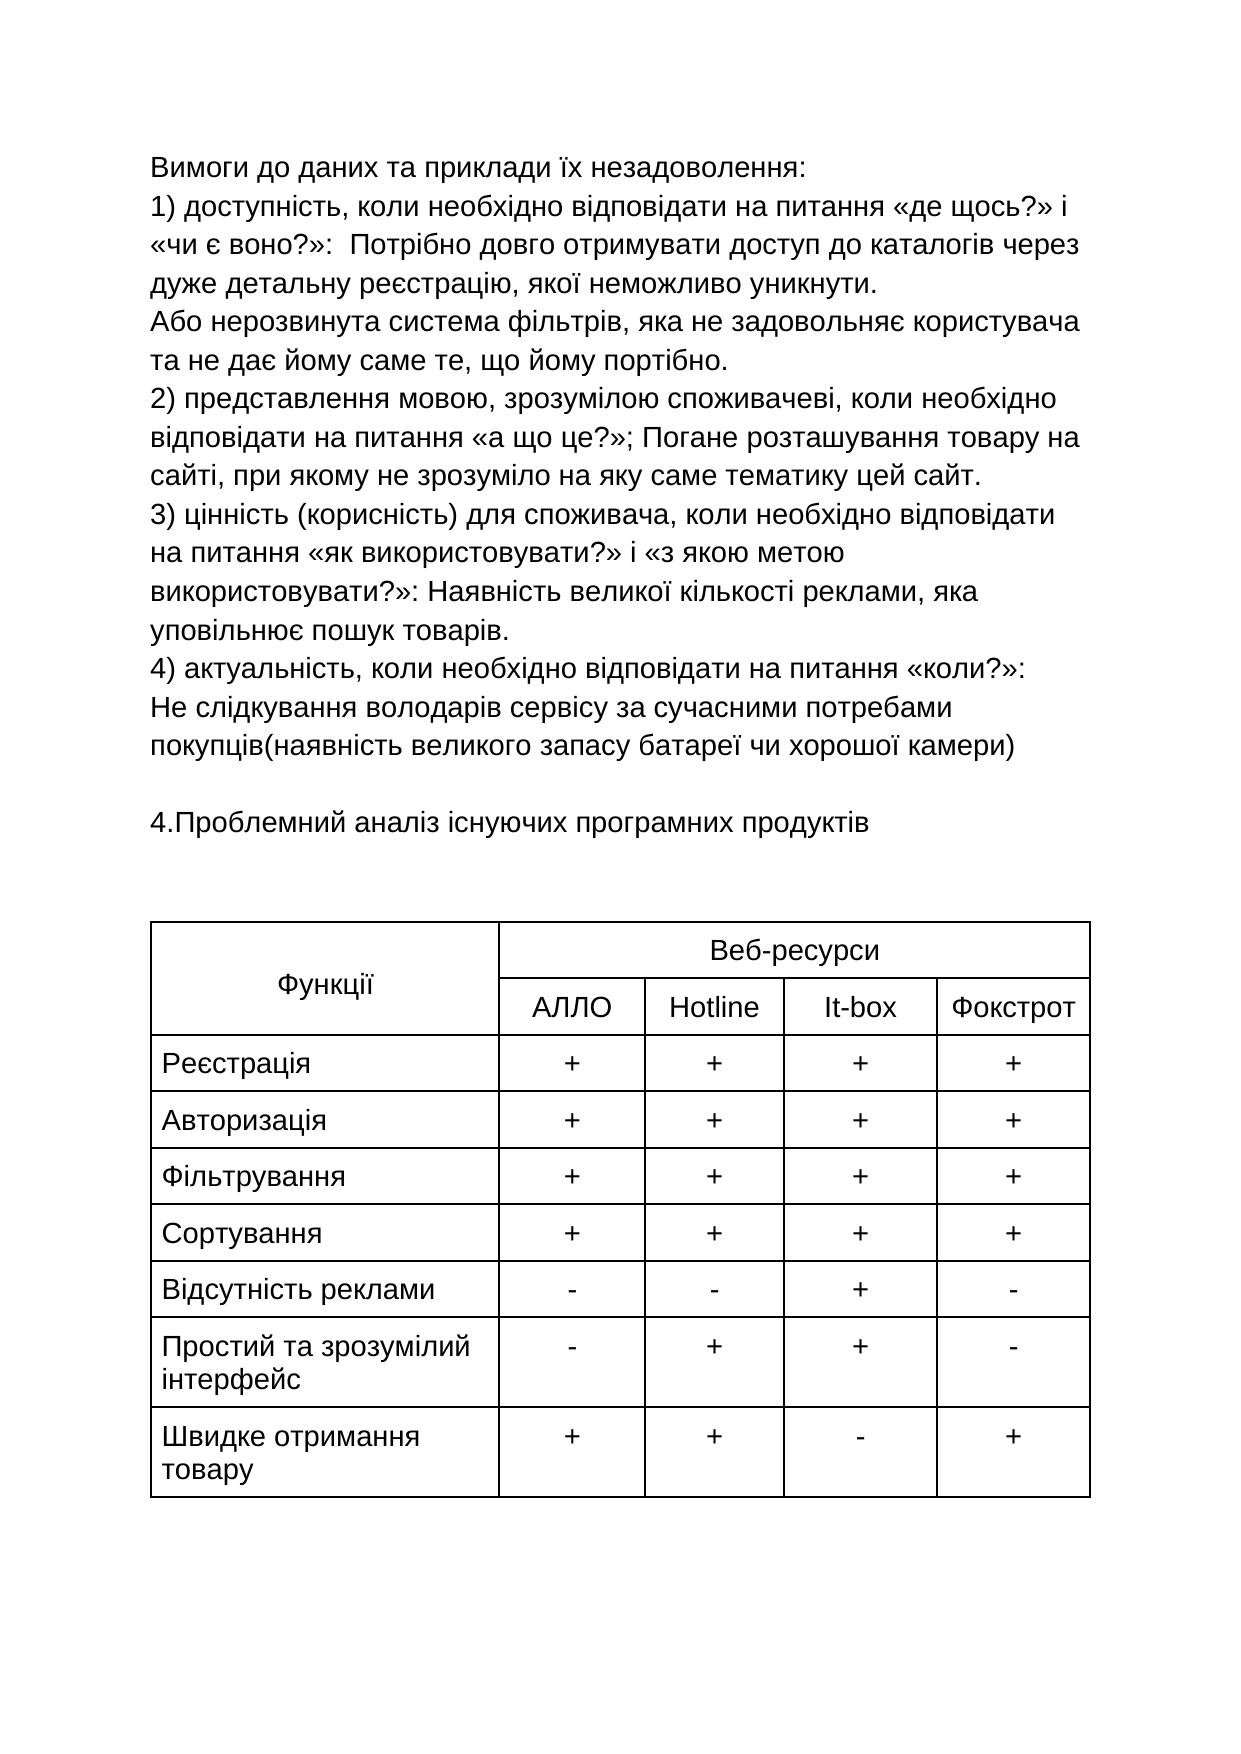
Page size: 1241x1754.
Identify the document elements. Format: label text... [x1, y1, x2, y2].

table_cell + [785, 1092, 936, 1147]
table_cell + [938, 1036, 1089, 1090]
table_cell + [500, 1149, 644, 1203]
table_cell + [500, 1205, 644, 1259]
table_cell Реєстрація [152, 1036, 498, 1090]
table_cell - [500, 1262, 644, 1316]
table_cell + [785, 1149, 936, 1203]
table_cell Фільтрування [152, 1149, 498, 1203]
table_cell + [938, 1408, 1089, 1496]
table_cell + [938, 1149, 1089, 1203]
table_cell + [646, 1149, 783, 1203]
table_cell Фокстрот [938, 979, 1089, 1034]
table_cell - [938, 1318, 1089, 1406]
table_cell - [500, 1318, 644, 1406]
text 1) доступність, коли необхідно відповідати на питання «де щось?» і «чи є воно?»: Потрібно довго отримувати доступ до каталогів через дуже детальну реєстрацію, якої неможливо уникнути. [150, 188, 1090, 299]
table_cell + [646, 1408, 783, 1496]
table_cell + [500, 1036, 644, 1090]
text 4) актуальність, коли необхідно відповідати на питання «коли?»: [150, 651, 1090, 684]
text Або нерозвинута система фільтрів, яка не задовольняє користувача та не дає йому саме те, що йому портібно. [150, 304, 1090, 376]
table_cell + [785, 1318, 936, 1406]
table_cell Hotline [646, 979, 783, 1034]
table_cell - [646, 1262, 783, 1316]
text 4.Проблемний аналіз існуючих програмних продуктів [150, 805, 1090, 839]
table_header Функції [152, 923, 498, 1034]
table_cell + [646, 1036, 783, 1090]
table_cell + [785, 1262, 936, 1316]
table_header Веб-ресурси [500, 923, 1089, 977]
table_cell Авторизація [152, 1092, 498, 1147]
table_cell + [785, 1205, 936, 1259]
table_cell + [785, 1036, 936, 1090]
table_cell + [938, 1205, 1089, 1259]
table_cell Простий та зрозумілий інтерфейс [152, 1318, 498, 1406]
table_cell It-box [785, 979, 936, 1034]
table_cell - [785, 1408, 936, 1496]
text Вимоги до даних та приклади їх незадоволення: [150, 150, 1090, 183]
text 2) представлення мовою, зрозумілою споживачеві, коли необхідно відповідати на питання «а що це?»; Погане розташування товару на сайті, при якому не зрозуміло на яку саме тематику цей сайт. [150, 381, 1090, 492]
table_cell - [938, 1262, 1089, 1316]
table_cell + [646, 1205, 783, 1259]
table_cell + [646, 1318, 783, 1406]
table_cell Швидке отримання товару [152, 1408, 498, 1496]
table_cell Відсутність реклами [152, 1262, 498, 1316]
table_cell + [646, 1092, 783, 1147]
text 3) цінність (корисність) для споживача, коли необхідно відповідати на питання «як використовувати?» і «з якою метою використовувати?»: Наявність великої кількості реклами, яка уповільнює пошук товарів. [150, 497, 1090, 646]
table_cell + [500, 1408, 644, 1496]
table_cell АЛЛО [500, 979, 644, 1034]
text Не слідкування володарів сервісу за сучасними потребами покупців(наявність великого запасу батареї чи хорошої камери) [150, 689, 1090, 762]
table_cell + [500, 1092, 644, 1147]
table_cell Сортування [152, 1205, 498, 1259]
table_cell + [938, 1092, 1089, 1147]
